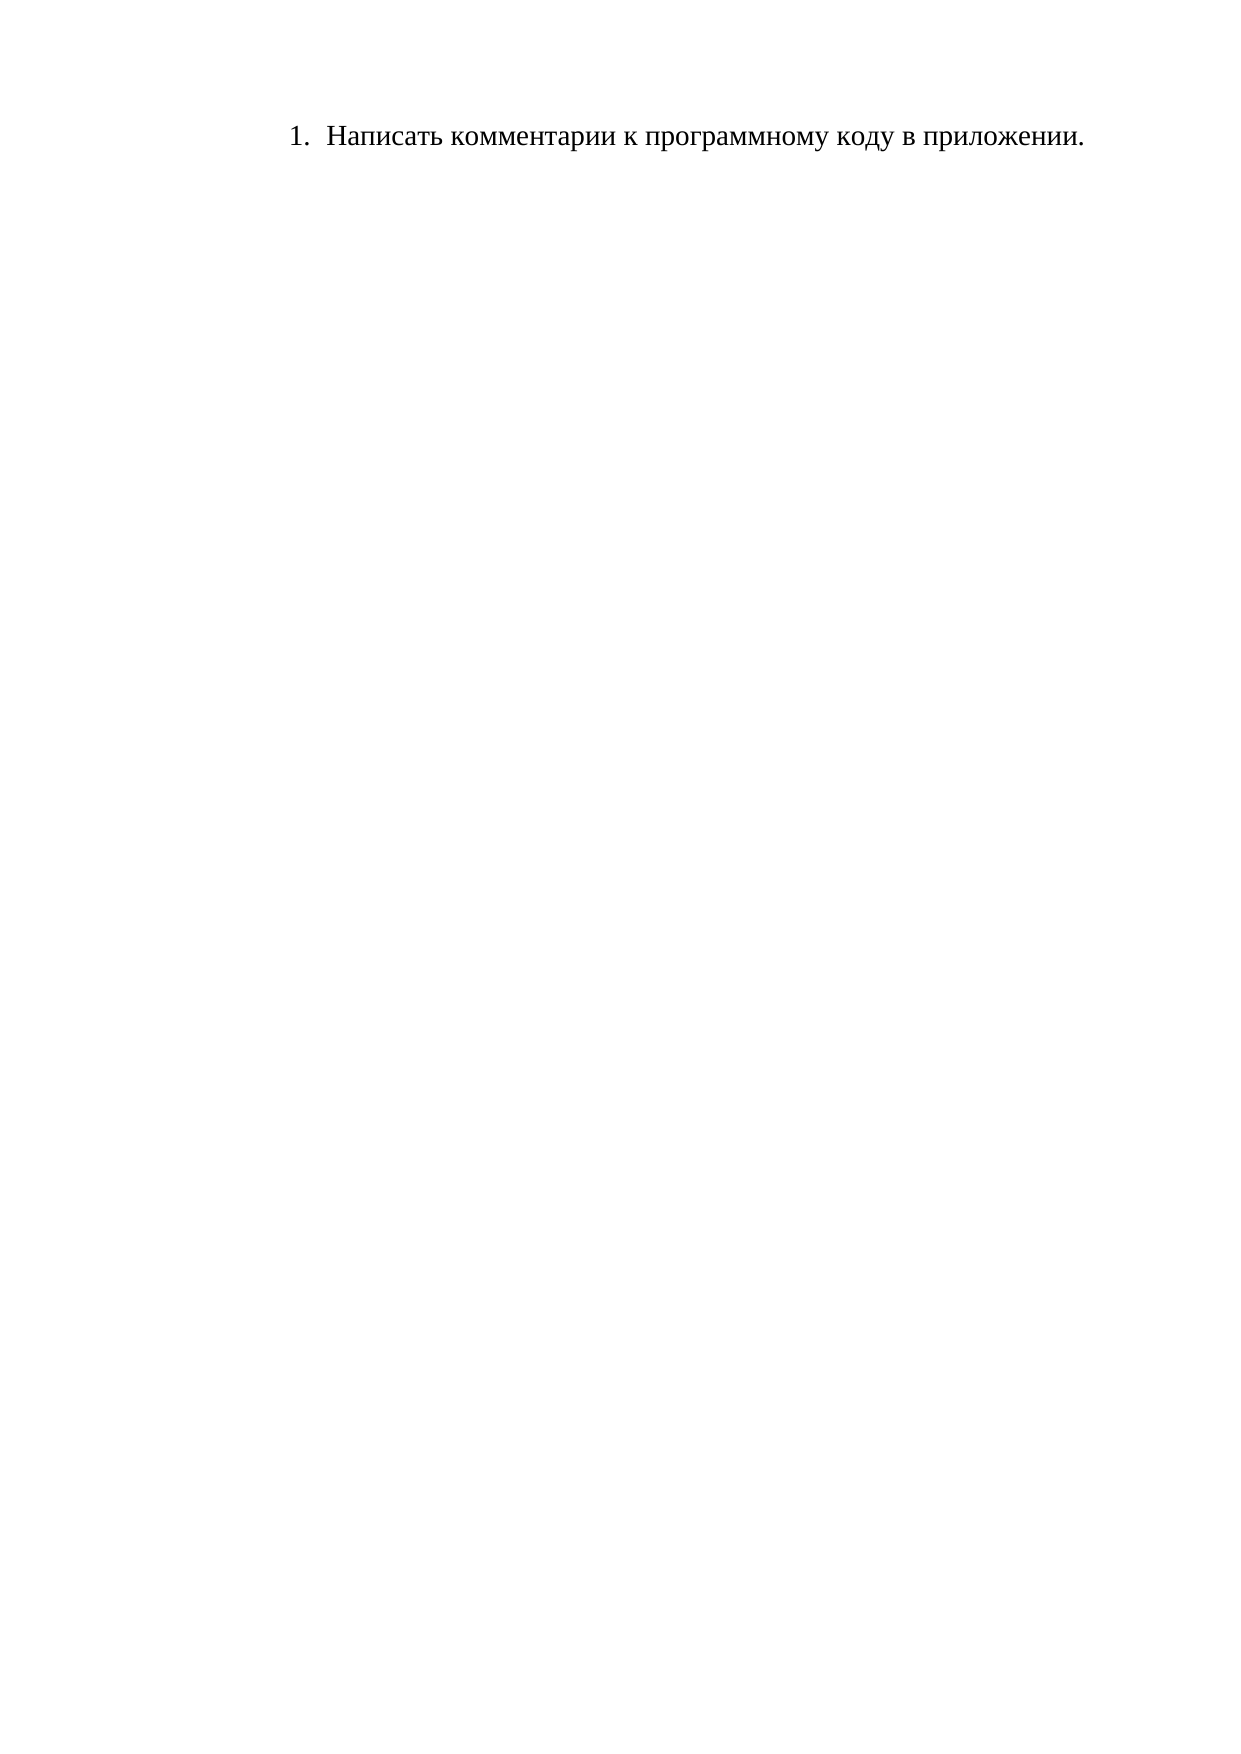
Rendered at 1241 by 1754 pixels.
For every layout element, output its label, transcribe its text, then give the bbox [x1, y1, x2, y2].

list Написать комментарии к программному коду в приложении. [288, 118, 1152, 152]
